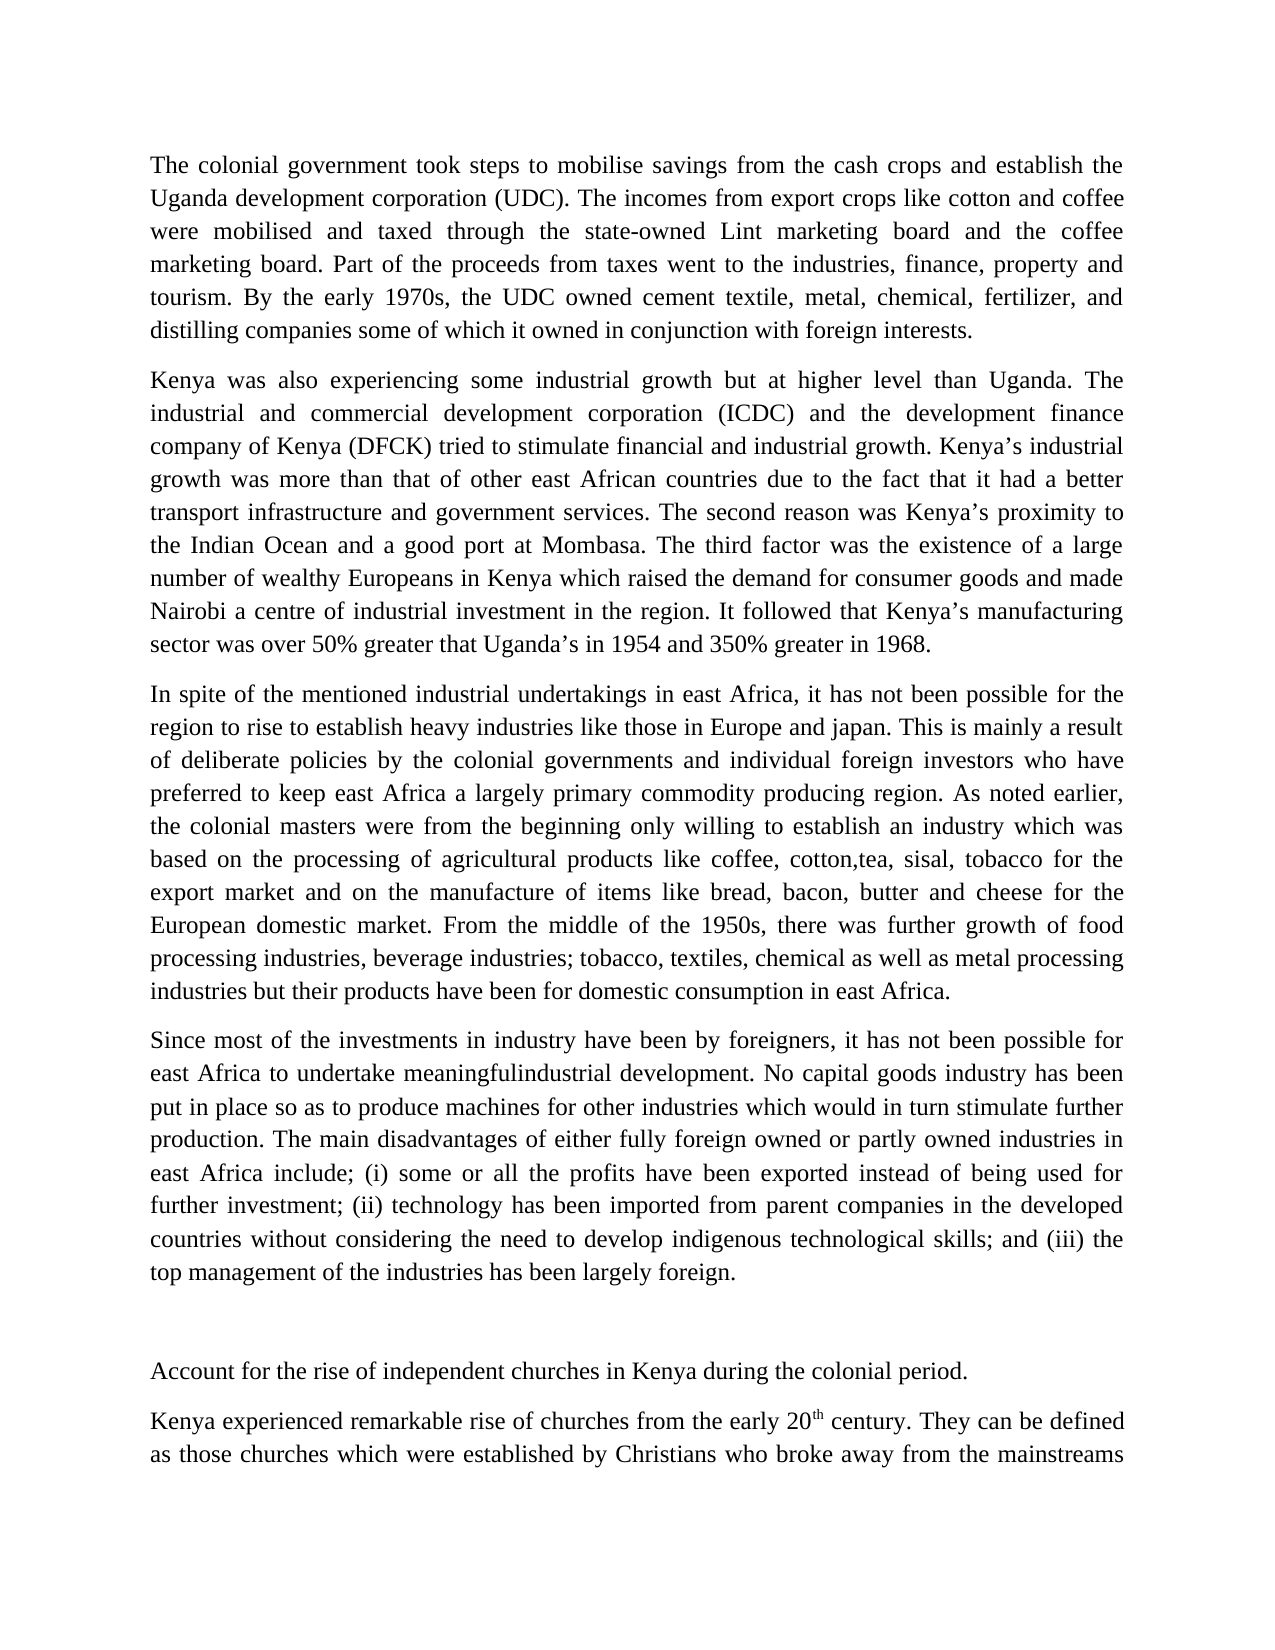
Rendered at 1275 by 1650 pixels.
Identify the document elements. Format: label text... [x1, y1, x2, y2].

text In spite of the mentioned industrial undertakings in east Africa, it has not been possible for the region to rise to establish heavy industries like those in Europe and japan. This is mainly a result of deliberate policies by the colonial governments and individual foreign investors who have preferred to keep east Africa a largely primary commodity producing region. As noted earlier, the colonial masters were from the beginning only willing to establish an industry which was based on the processing of agricultural products like coffee, cotton,tea, sisal, tobacco for the export market and on the manufacture of items like bread, bacon, butter and cheese for the European domestic market. From the middle of the 1950s, there was further growth of food processing industries, beverage industries; tobacco, textiles, chemical as well as metal processing industries but their products have been for domestic consumption in east Africa. [150, 679, 1125, 1004]
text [150, 1406, 1125, 1467]
text Account for the rise of independent churches in Kenya during the colonial period. [150, 1356, 1125, 1385]
text Kenya was also experiencing some industrial growth but at higher level than Uganda. The industrial and commercial development corporation (ICDC) and the development finance company of Kenya (DFCK) tried to stimulate financial and industrial growth. Kenya’s industrial growth was more than that of other east African countries due to the fact that it had a better transport infrastructure and government services. The second reason was Kenya’s proximity to the Indian Ocean and a good port at Mombasa. The third factor was the existence of a large number of wealthy Europeans in Kenya which raised the demand for consumer goods and made Nairobi a centre of industrial investment in the region. It followed that Kenya’s manufacturing sector was over 50% greater that Uganda’s in 1954 and 350% greater in 1968. [150, 365, 1125, 658]
text The colonial government took steps to mobilise savings from the cash crops and establish the Uganda development corporation (UDC). The incomes from export crops like cotton and coffee were mobilised and taxed through the state-owned Lint marketing board and the coffee marketing board. Part of the proceeds from taxes went to the industries, finance, property and tourism. By the early 1970s, the UDC owned cement textile, metal, chemical, fertilizer, and distilling companies some of which it owned in conjunction with foreign interests. [150, 150, 1125, 344]
text Since most of the investments in industry have been by foreigners, it has not been possible for east Africa to undertake meaningfulindustrial development. No capital goods industry has been put in place so as to produce machines for other industries which would in turn stimulate further production. The main disadvantages of either fully foreign owned or partly owned industries in east Africa include; (i) some or all the profits have been exported instead of being used for further investment; (ii) technology has been imported from parent companies in the developed countries without considering the need to develop indigenous technological skills; and (iii) the top management of the industries has been largely foreign. [150, 1026, 1125, 1285]
